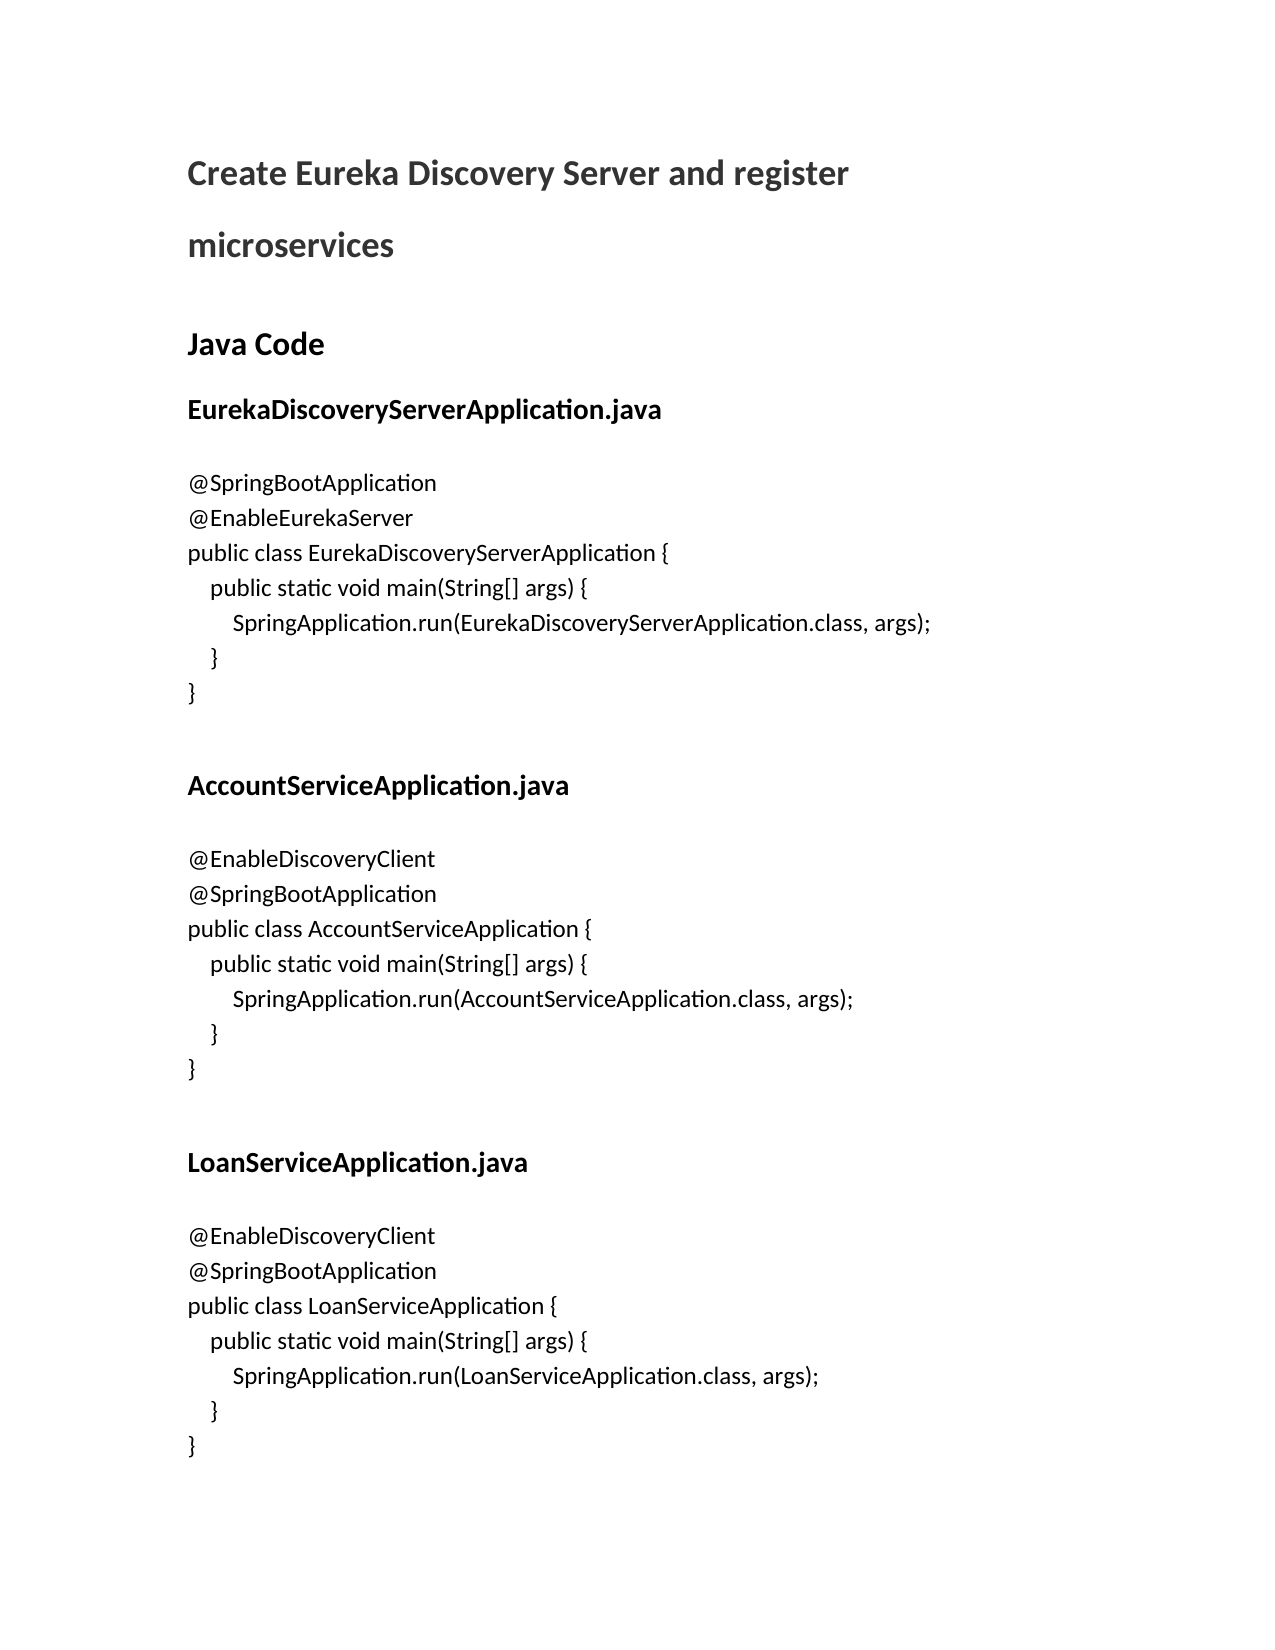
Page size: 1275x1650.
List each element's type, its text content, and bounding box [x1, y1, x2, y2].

text microservices [187, 222, 1087, 266]
subtitle EurekaDiscoveryServerApplication.java [187, 391, 1087, 426]
text @EnableDiscoveryClient @SpringBootApplication public class LoanServiceApplication { public static void main(String[] args) { SpringApplication.run(LoanServiceApplication.class, args); } } [187, 1185, 1087, 1496]
subtitle Java Code [187, 323, 1087, 364]
subtitle LoanServiceApplication.java [187, 1144, 1087, 1180]
text Create Eureka Discovery Server and register [187, 150, 1087, 194]
text @EnableDiscoveryClient @SpringBootApplication public class AccountServiceApplication { public static void main(String[] args) { SpringApplication.run(AccountServiceApplication.class, args); } } [187, 808, 1087, 1119]
text @SpringBootApplication @EnableEurekaServer public class EurekaDiscoveryServerApplication { public static void main(String[] args) { SpringApplication.run(EurekaDiscoveryServerApplication.class, args); } } [187, 432, 1087, 742]
subtitle AccountServiceApplication.java [187, 767, 1087, 803]
